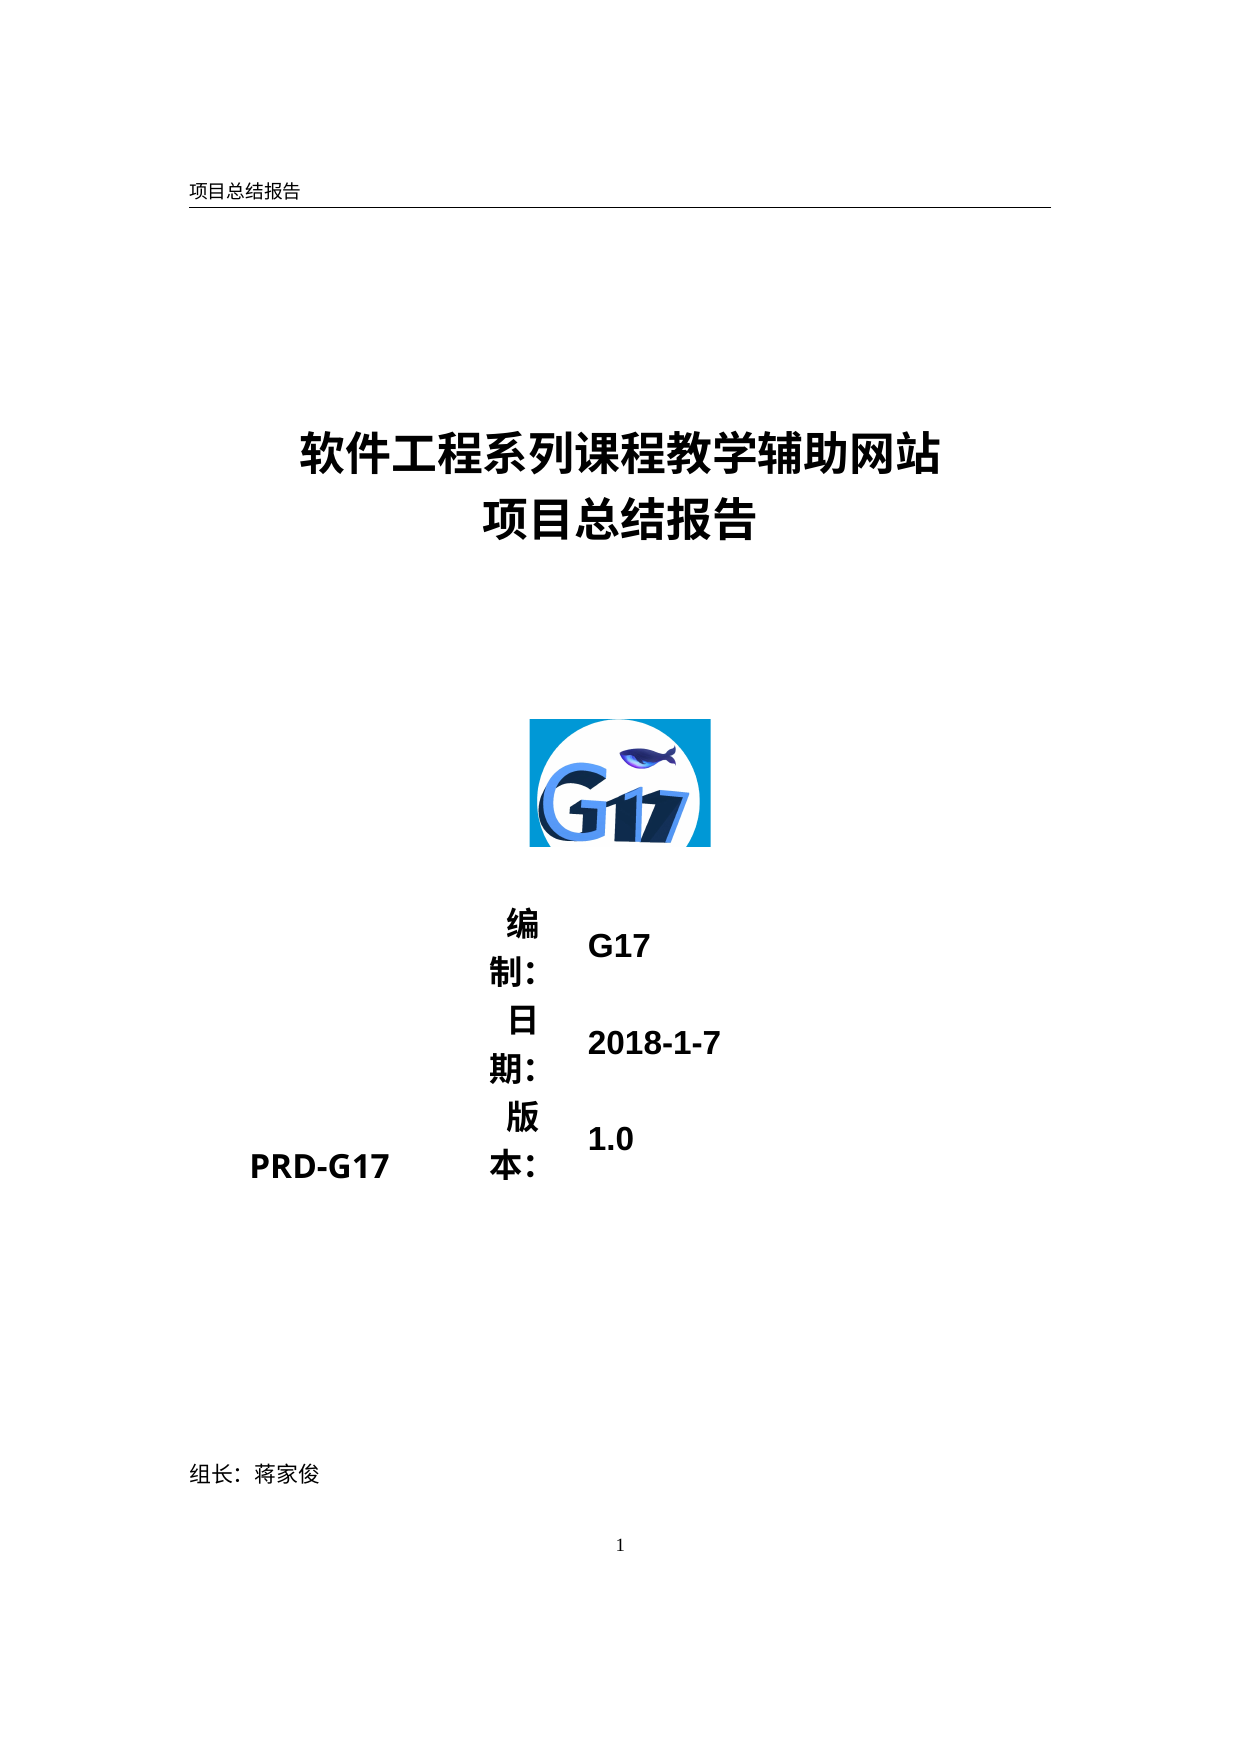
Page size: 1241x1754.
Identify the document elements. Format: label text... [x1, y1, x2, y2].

table_cell 版本： [469, 1091, 576, 1187]
table_cell 日期： [469, 994, 576, 1091]
table_header G17 [576, 898, 772, 994]
text 软件工程系列课程教学辅助网站 [189, 417, 1051, 483]
text 组长：蒋家俊 [189, 1457, 1051, 1489]
table_cell 1.0 [576, 1091, 772, 1187]
picture [538, 719, 699, 847]
table_header 编制： [469, 898, 576, 994]
text 项目总结报告 [189, 483, 1051, 549]
text PRD-G17 [189, 1143, 1051, 1188]
table_cell 2018-1-7 [576, 994, 772, 1091]
